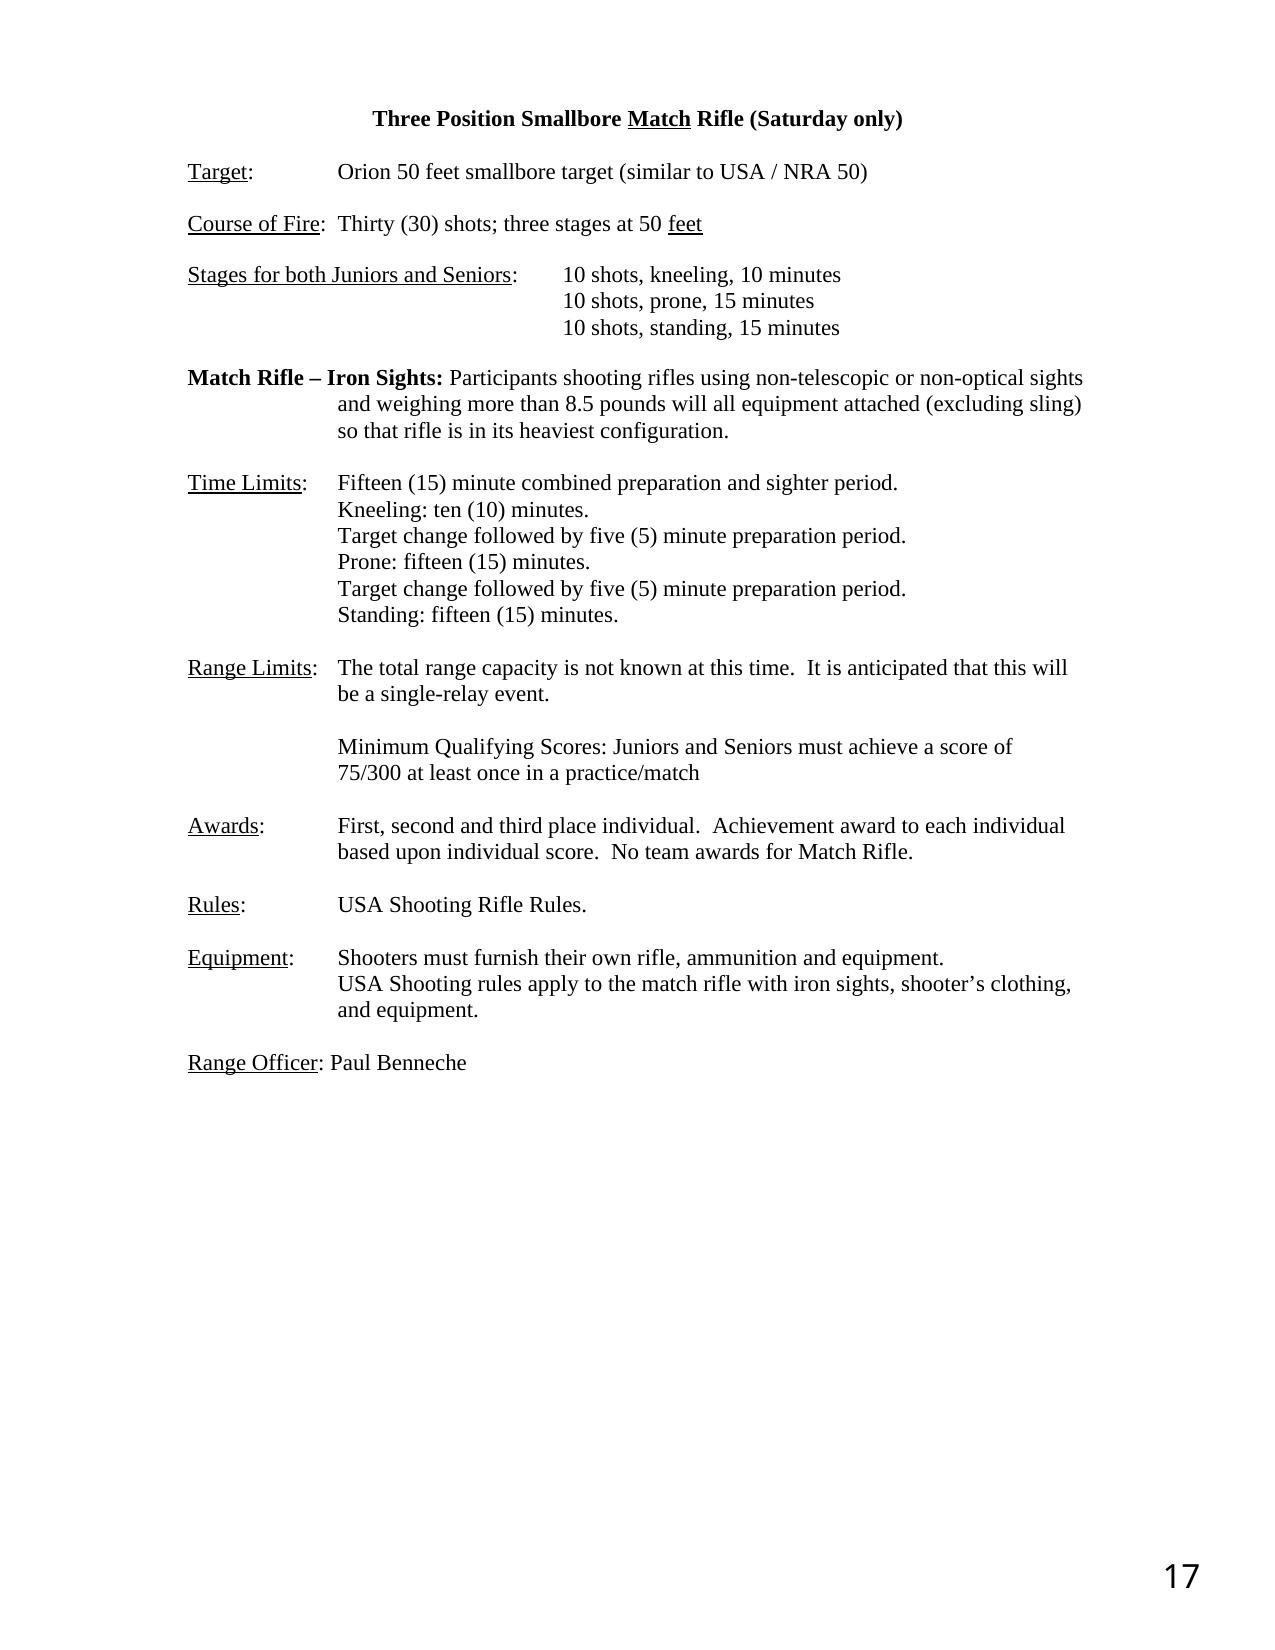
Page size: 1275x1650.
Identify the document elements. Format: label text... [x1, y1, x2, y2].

text Target: Orion 50 feet smallbore target (similar to USA / NRA 50) [187, 158, 1087, 184]
text 10 shots, standing, 15 minutes [187, 313, 1087, 340]
text Course of Fire: Thirty (30) shots; three stages at 50 feet [187, 210, 1087, 237]
text Target change followed by five (5) minute preparation period. [337, 575, 1087, 601]
text Standing: fifteen (15) minutes. [337, 601, 1087, 627]
text Rules: USA Shooting Rifle Rules. [187, 891, 1087, 917]
text Range Officer: Paul Benneche [187, 1049, 1087, 1076]
text Stages for both Juniors and Seniors: 10 shots, kneeling, 10 minutes [187, 261, 1087, 287]
text USA Shooting rules apply to the match rifle with iron sights, shooter’s clothing, and equipment. [337, 970, 1087, 1023]
text Range Limits: The total range capacity is not known at this time. It is anticipated that this will be a single-relay event. [187, 654, 1087, 707]
text Three Position Smallbore Match Rifle (Saturday only) [187, 105, 1087, 131]
text Equipment: Shooters must furnish their own rifle, ammunition and equipment. [187, 944, 1087, 970]
text Time Limits: Fifteen (15) minute combined preparation and sighter period. [187, 469, 1087, 496]
text Prone: fifteen (15) minutes. [337, 548, 1087, 575]
text Kneeling: ten (10) minutes. [337, 496, 1087, 522]
text Minimum Qualifying Scores: Juniors and Seniors must achieve a score of 75/300 at least once in a practice/match [337, 733, 1087, 786]
text 10 shots, prone, 15 minutes [487, 287, 1087, 313]
text Target change followed by five (5) minute preparation period. [337, 522, 1087, 548]
text Awards: First, second and third place individual. Achievement award to each individual based upon individual score. No team awards for Match Rifle. [187, 812, 1087, 865]
text Match Rifle – Iron Sights: Participants shooting rifles using non-telescopic or non-optical sights and weighing more than 8.5 pounds will all equipment attached (excluding sling) so that rifle is in its heaviest configuration. [187, 364, 1087, 443]
